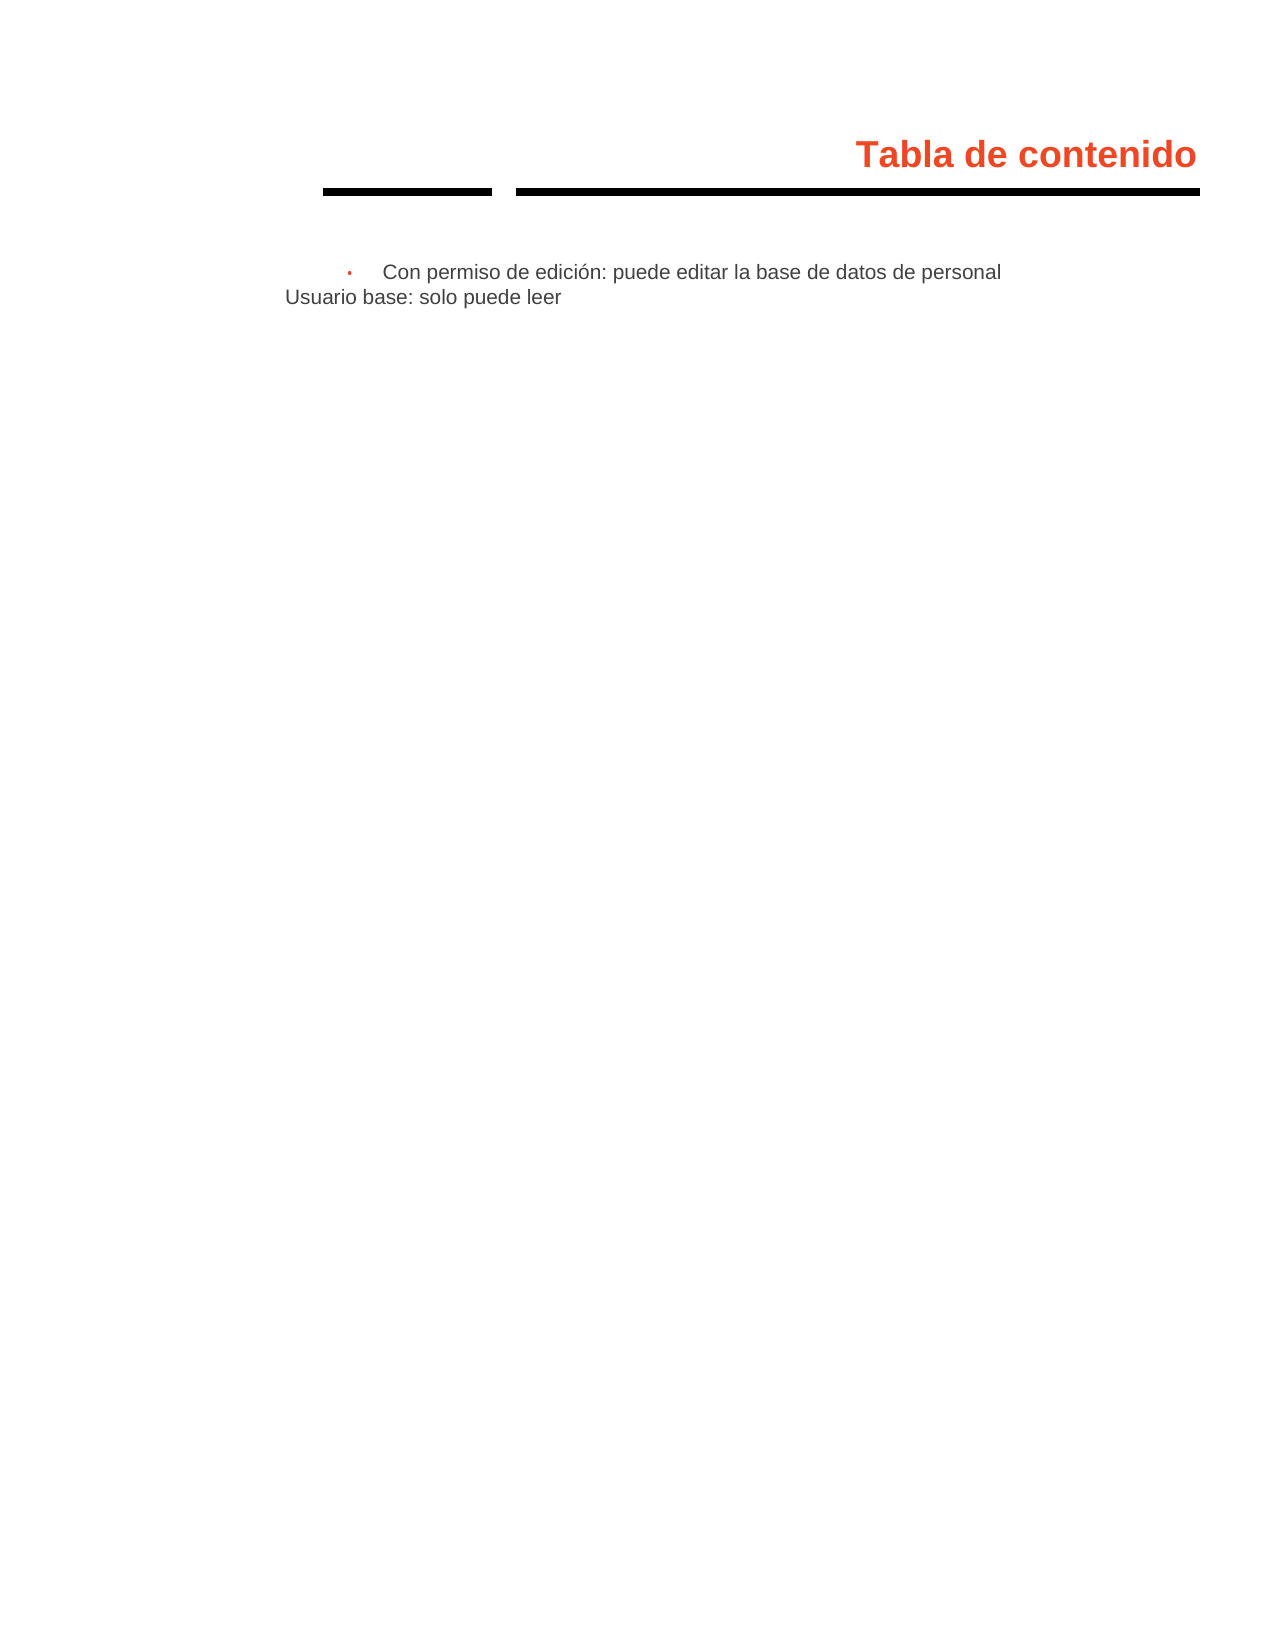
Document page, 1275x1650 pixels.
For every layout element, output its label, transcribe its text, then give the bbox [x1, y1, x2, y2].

text Usuario base: solo puede leer [285, 285, 1200, 309]
list Con permiso de edición: puede editar la base de datos de personal [345, 260, 1200, 285]
